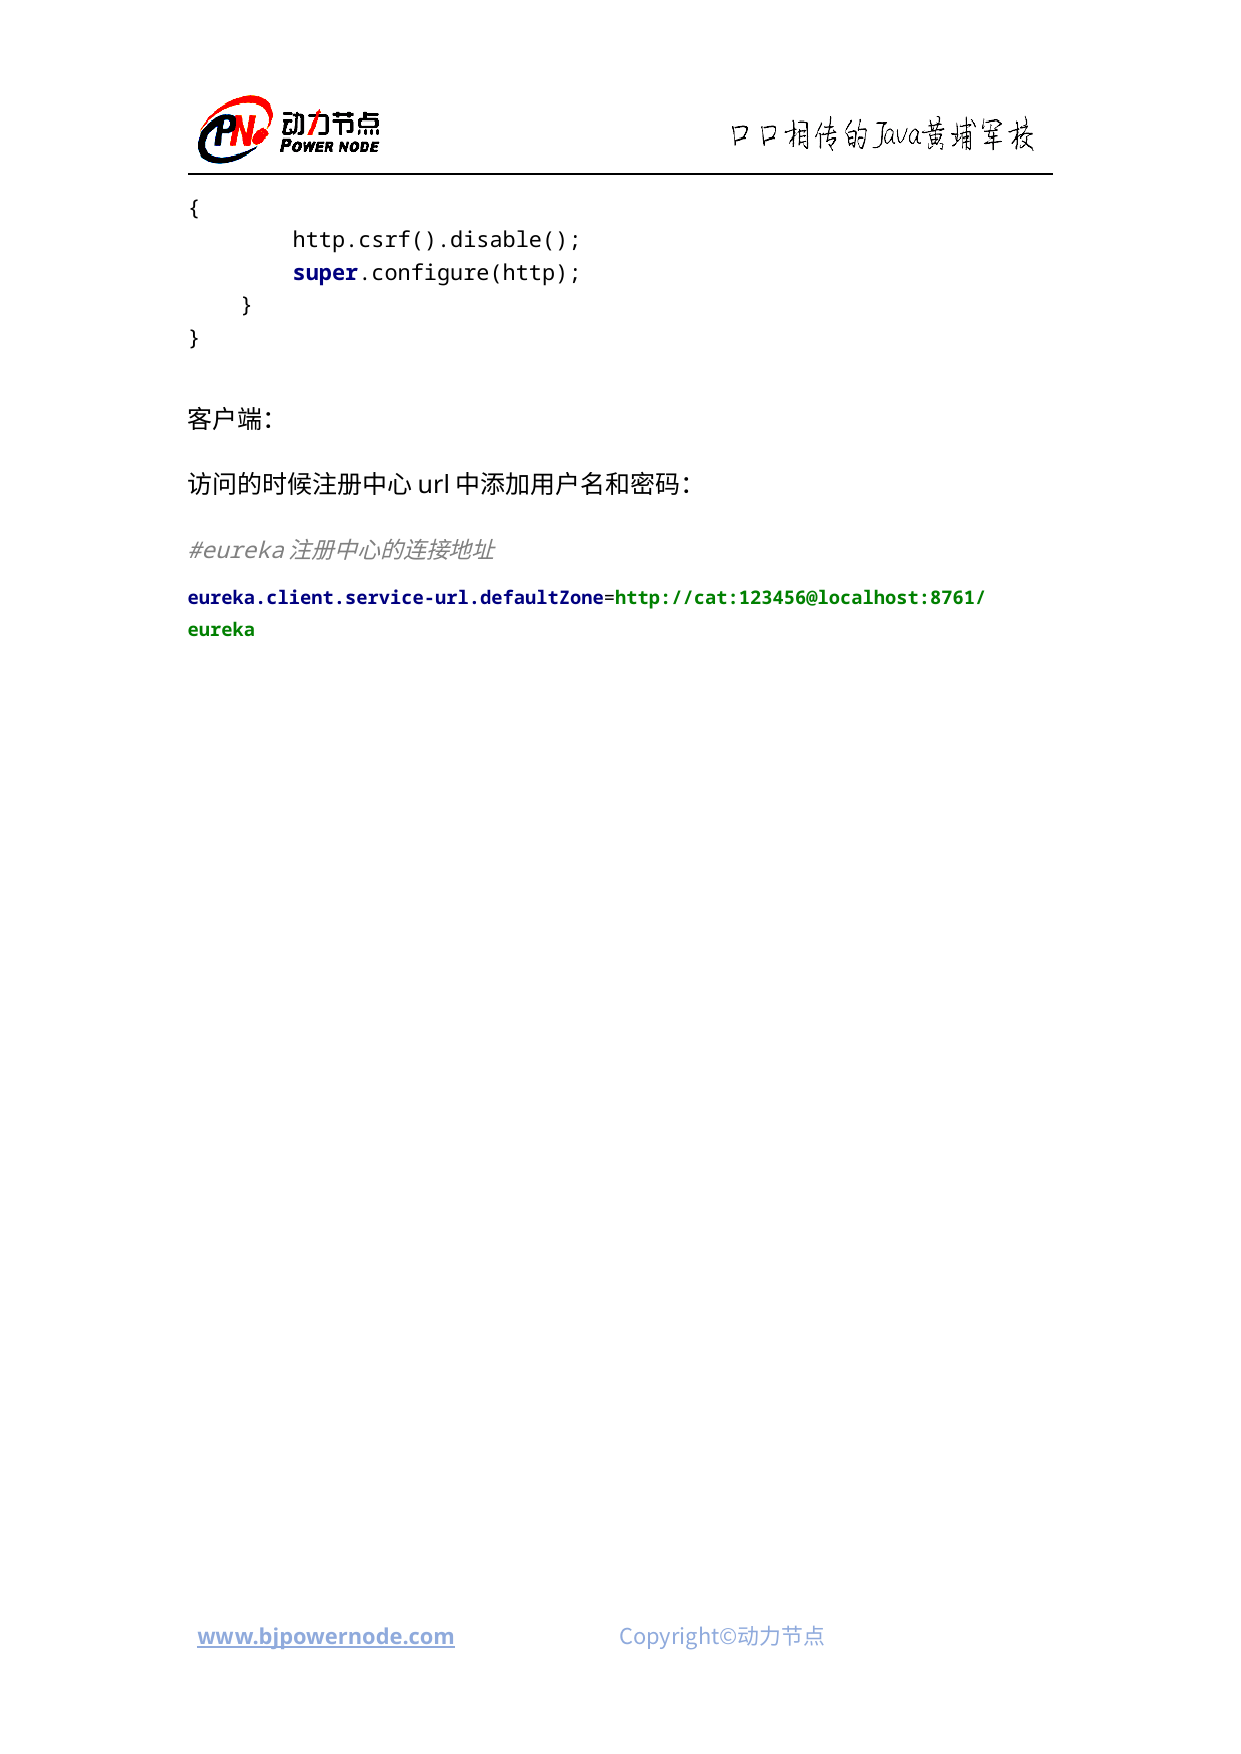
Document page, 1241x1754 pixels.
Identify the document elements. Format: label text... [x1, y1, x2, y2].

text 客户端： [187, 386, 1053, 451]
picture [187, 88, 1053, 172]
text 访问的时候注册中心url中添加用户名和密码： [187, 451, 1053, 516]
text #eureka注册中心的连接地址 eureka.client.service-url.defaultZone=http://cat:123456@localhost:8761/eureka [187, 516, 1053, 646]
